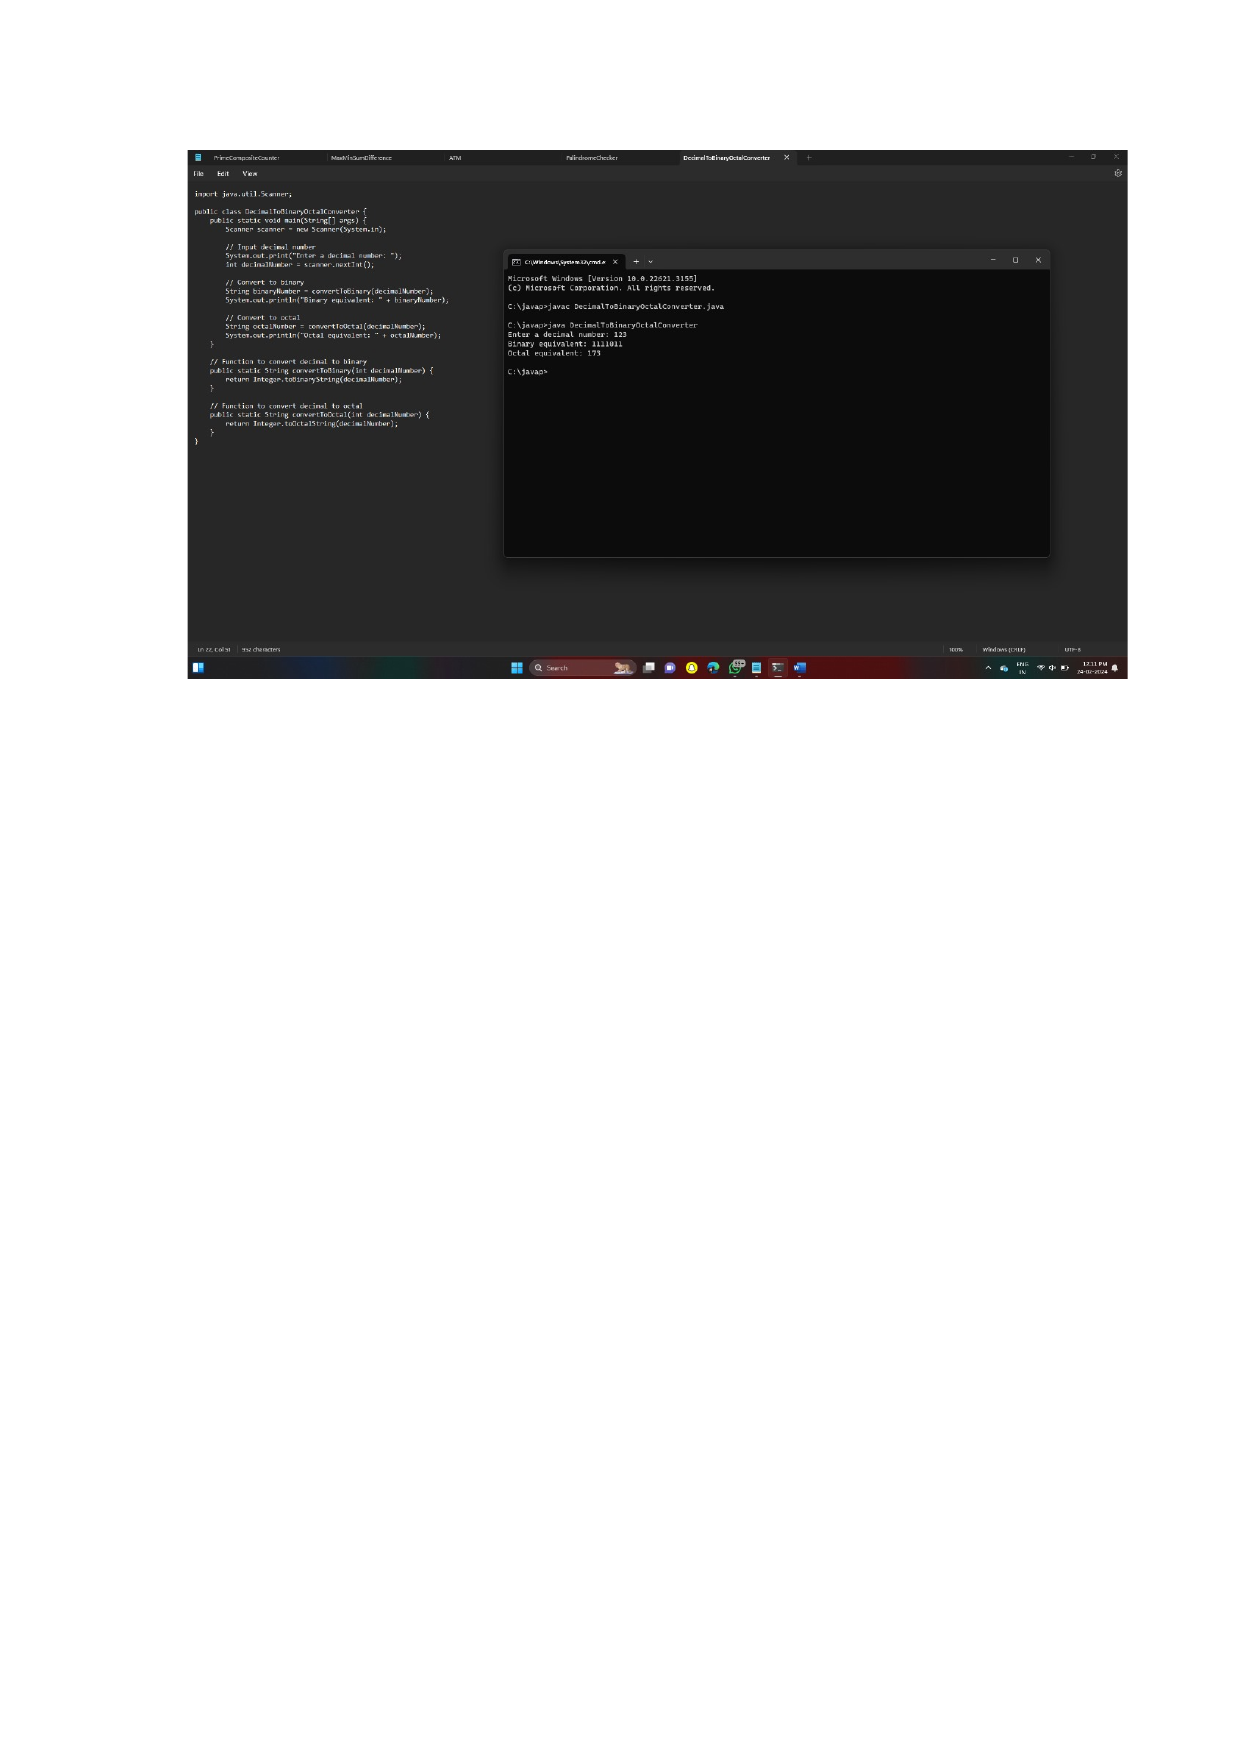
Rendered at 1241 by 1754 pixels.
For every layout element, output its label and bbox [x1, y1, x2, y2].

picture [187, 150, 1128, 679]
